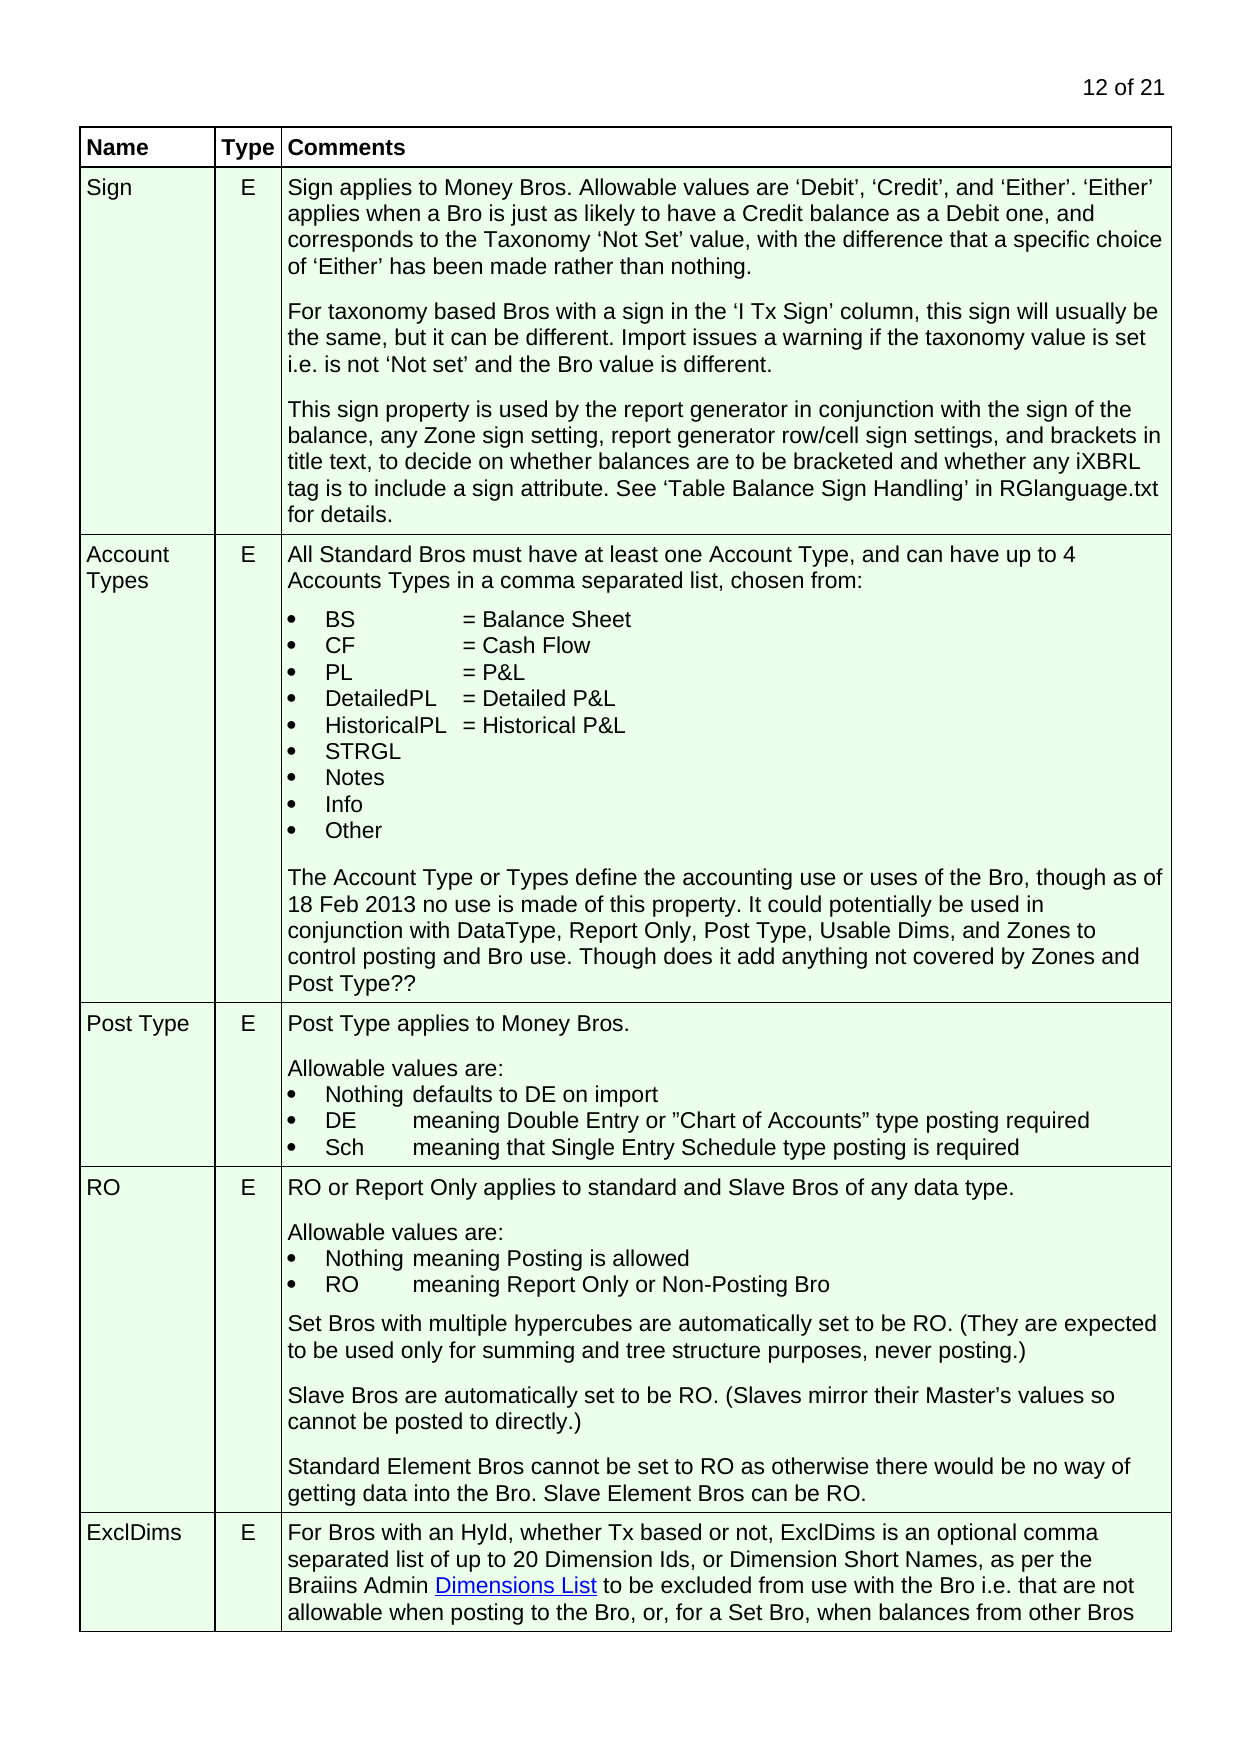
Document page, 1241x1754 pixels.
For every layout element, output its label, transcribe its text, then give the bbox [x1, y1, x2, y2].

table_cell Post Type applies to Money Bros. Allowable values are: Nothing defaults to DE on import DE meaning Double Entry or ”Chart of Accounts” type posting required Sch meaning that Single Entry Schedule type posting is required [282, 1003, 1171, 1166]
table_cell RO [81, 1167, 214, 1512]
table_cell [282, 1513, 1171, 1631]
table_cell All Standard Bros must have at least one Account Type, and can have up to 4 Accounts Types in a comma separated list, chosen from: BS = Balance Sheet CF = Cash Flow PL = P&L DetailedPL = Detailed P&L HistoricalPL = Historical P&L STRGL Notes Info Other The Account Type or Types define the accounting use or uses of the Bro, though as of 18 Feb 2013 no use is made of this property. It could potentially be used in conjunction with DataType, Report Only, Post Type, Usable Dims, and Zones to control posting and Bro use. Though does it add anything not covered by Zones and Post Type?? [282, 535, 1171, 1002]
table_cell E [216, 535, 281, 1002]
table_header Type [216, 128, 281, 166]
table_cell E [216, 168, 281, 534]
table_cell Account Types [81, 535, 214, 1002]
table_cell Post Type [81, 1003, 214, 1166]
table_cell E [216, 1003, 281, 1166]
table_cell RO or Report Only applies to standard and Slave Bros of any data type. Allowable values are: Nothing meaning Posting is allowed RO meaning Report Only or Non-Posting Bro Set Bros with multiple hypercubes are automatically set to be RO. (They are expected to be used only for summing and tree structure purposes, never posting.) Slave Bros are automatically set to be RO. (Slaves mirror their Master’s values so cannot be posted to directly.) Standard Element Bros cannot be set to RO as otherwise there would be no way of getting data into the Bro. Slave Element Bros can be RO. [282, 1167, 1171, 1512]
table_cell Sign [81, 168, 214, 534]
table_cell ExclDims [81, 1513, 214, 1631]
table_cell Sign applies to Money Bros. Allowable values are ‘Debit’, ‘Credit’, and ‘Either’. ‘Either’ applies when a Bro is just as likely to have a Credit balance as a Debit one, and corresponds to the Taxonomy ‘Not Set’ value, with the difference that a specific choice of ‘Either’ has been made rather than nothing. For taxonomy based Bros with a sign in the ‘I Tx Sign’ column, this sign will usually be the same, but it can be different. Import issues a warning if the taxonomy value is set i.e. is not ‘Not set’ and the Bro value is different. This sign property is used by the report generator in conjunction with the sign of the balance, any Zone sign setting, report generator row/cell sign settings, and brackets in title text, to decide on whether balances are to be bracketed and whether any iXBRL tag is to include a sign attribute. See ‘Table Balance Sign Handling’ in RGlanguage.txt for details. [282, 168, 1171, 534]
table_cell E [216, 1513, 281, 1631]
table_header Comments [282, 128, 1171, 166]
table_header Name [81, 128, 214, 166]
table_cell E [216, 1167, 281, 1512]
